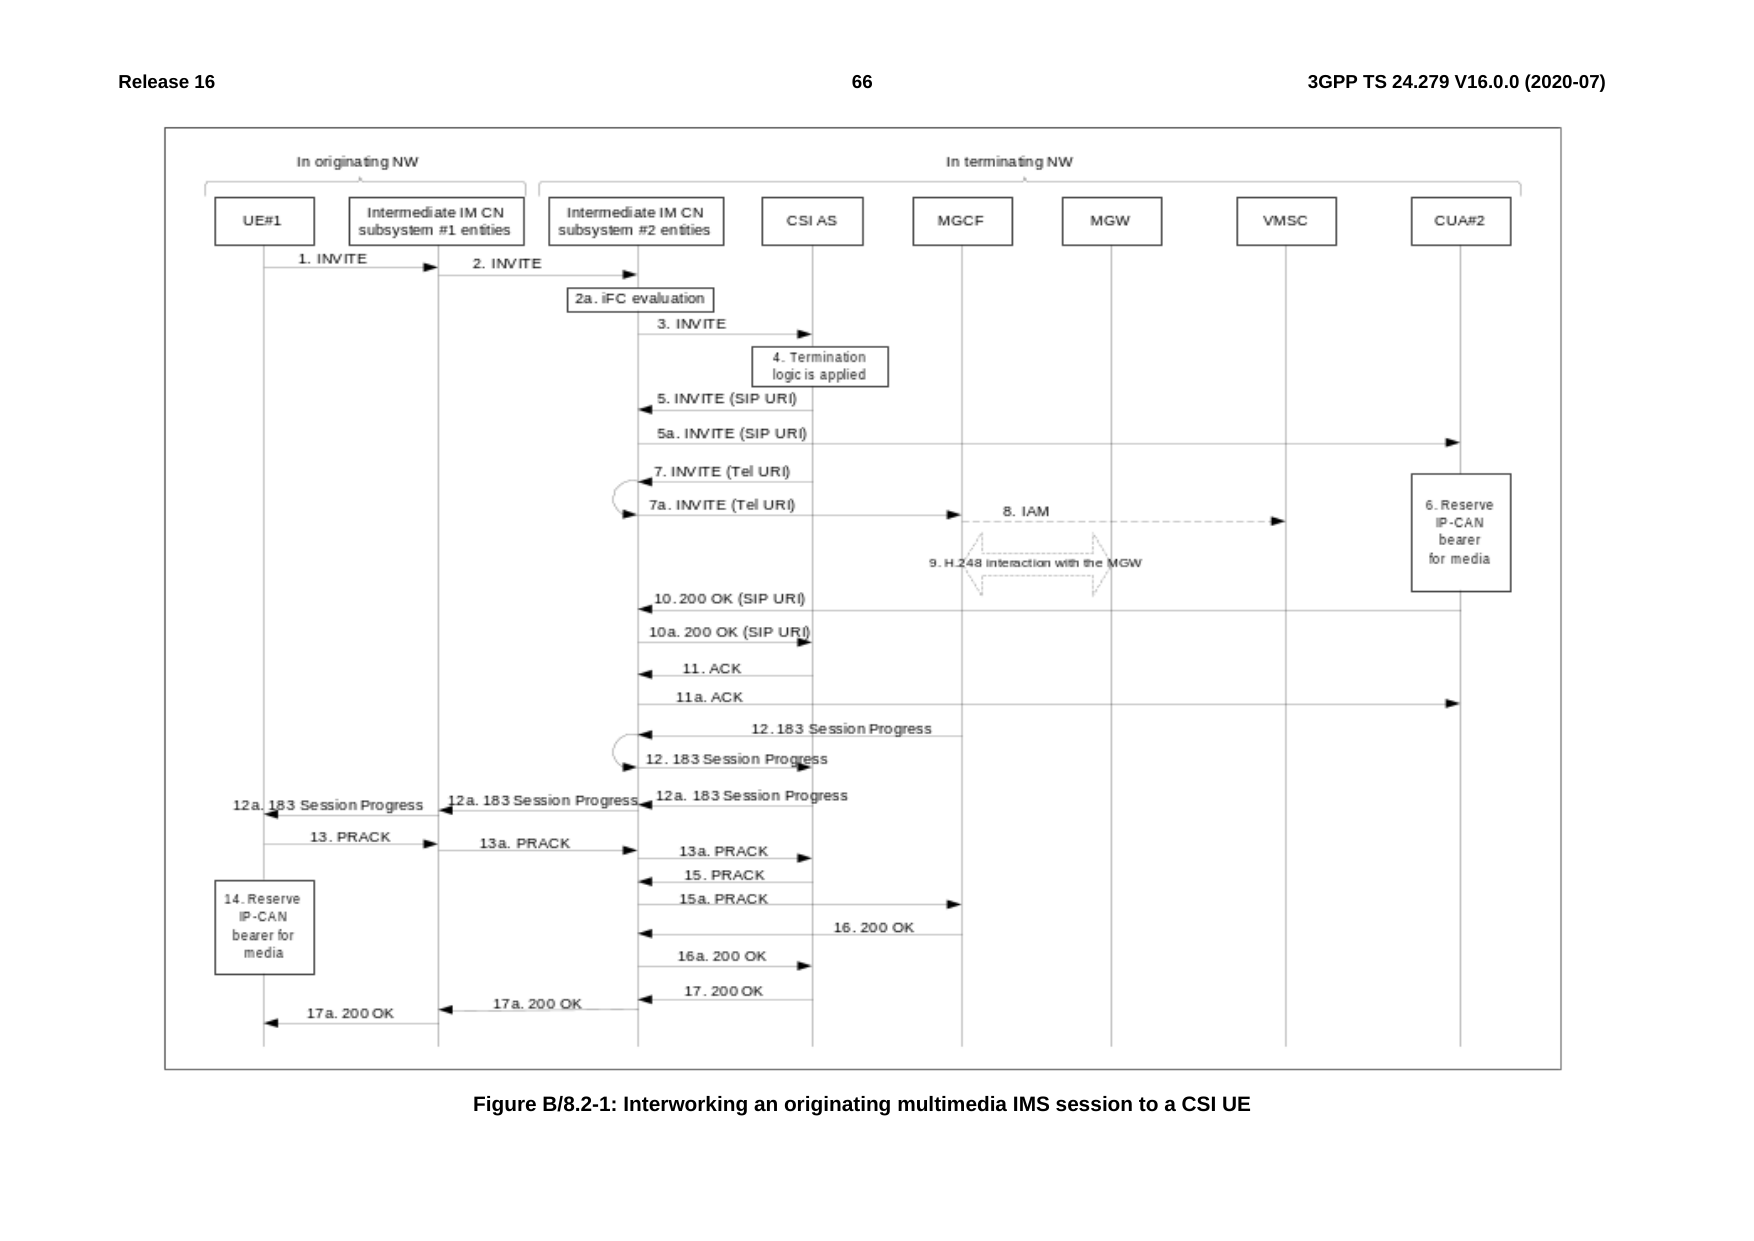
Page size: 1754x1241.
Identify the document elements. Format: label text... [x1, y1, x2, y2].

text Figure B/8.2-1: Interworking an originating multimedia IMS session to a CSI UE [118, 1092, 1606, 1116]
